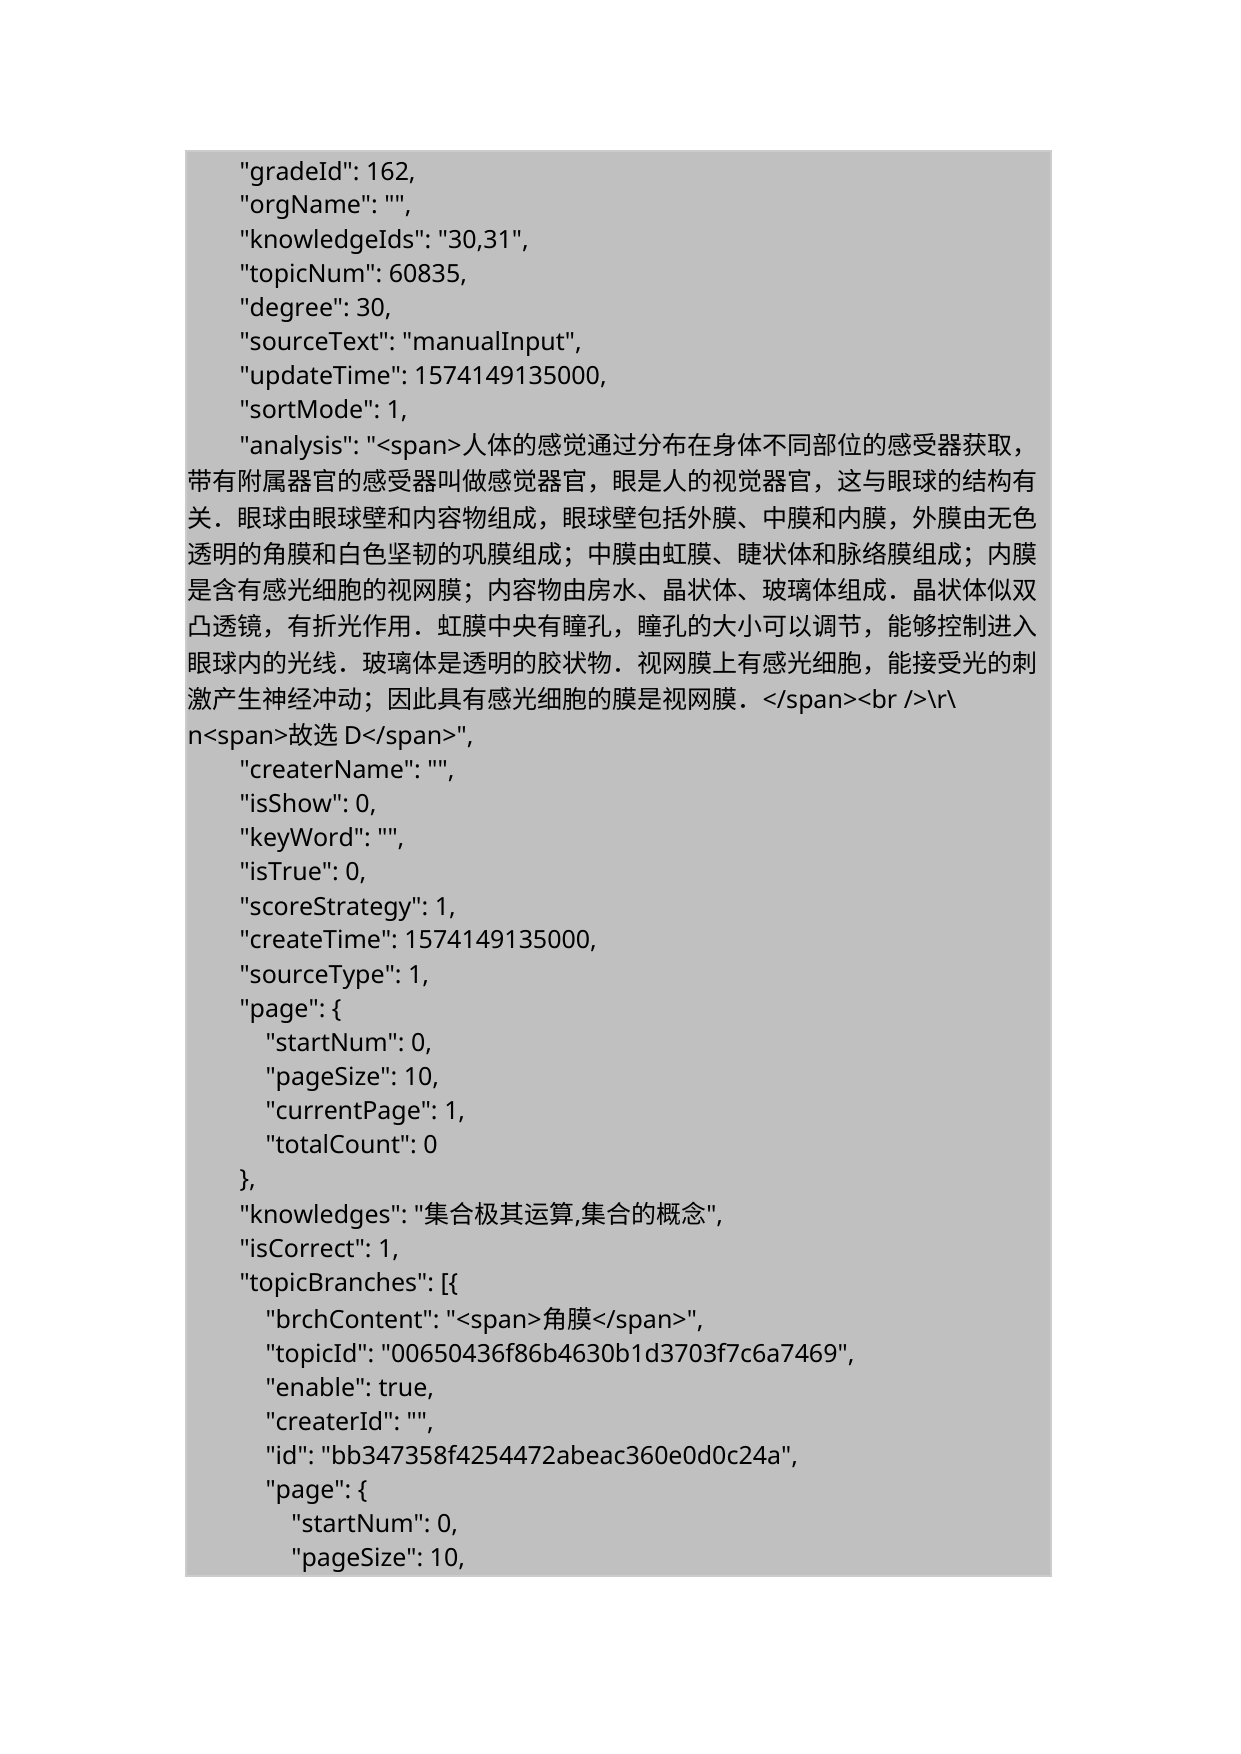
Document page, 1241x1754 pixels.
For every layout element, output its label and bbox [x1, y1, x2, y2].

table_header [187, 152, 1050, 1577]
